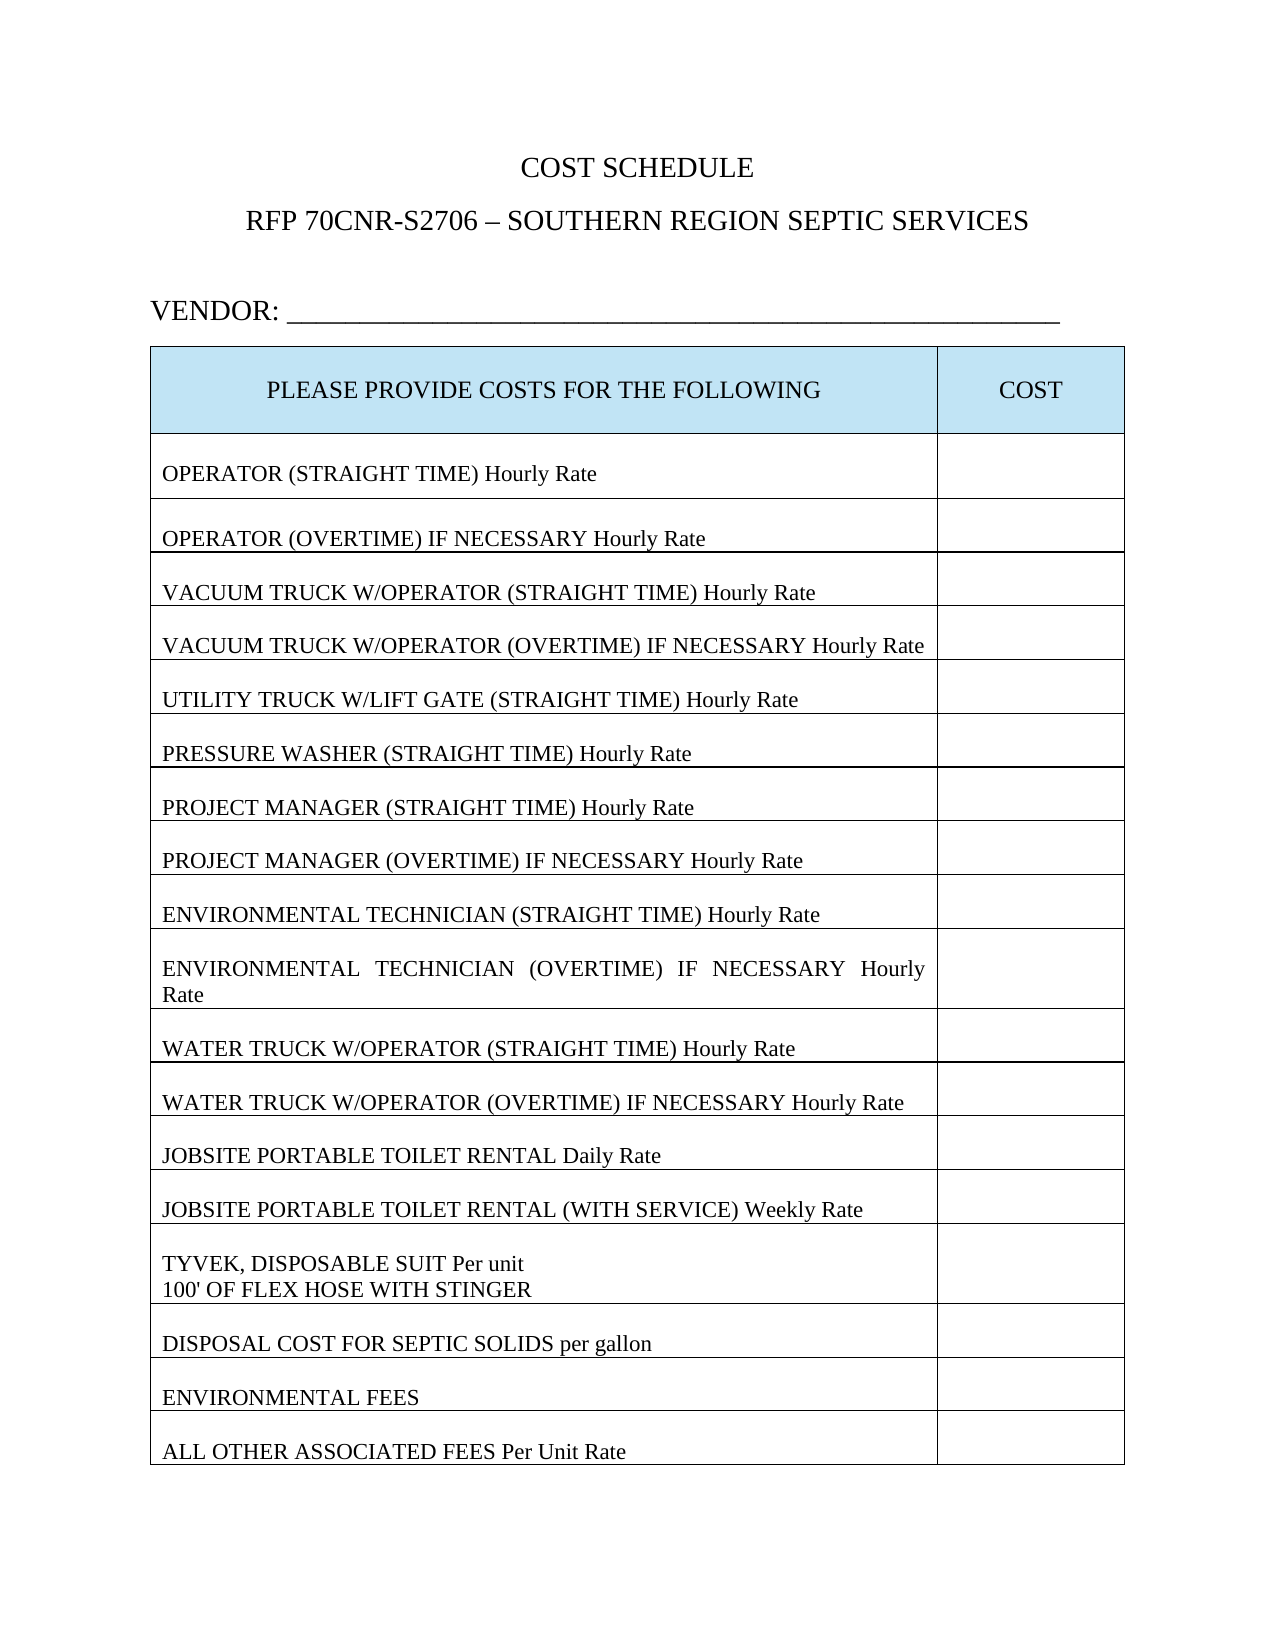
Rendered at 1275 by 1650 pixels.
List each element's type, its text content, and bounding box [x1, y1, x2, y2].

table_cell [938, 768, 1124, 820]
table_cell OPERATOR (STRAIGHT TIME) Hourly Rate [151, 434, 937, 498]
table_cell [938, 1358, 1124, 1410]
table_cell [938, 714, 1124, 766]
table_cell WATER TRUCK W/OPERATOR (OVERTIME) IF NECESSARY Hourly Rate [151, 1063, 937, 1115]
table_cell ALL OTHER ASSOCIATED FEES Per Unit Rate [151, 1411, 937, 1464]
table_cell ENVIRONMENTAL TECHNICIAN (OVERTIME) IF NECESSARY Hourly Rate [151, 929, 937, 1008]
table_cell [938, 1009, 1124, 1061]
table_cell [938, 553, 1124, 605]
table_cell VACUUM TRUCK W/OPERATOR (STRAIGHT TIME) Hourly Rate [151, 553, 937, 605]
table_cell [938, 434, 1124, 498]
table_cell [938, 660, 1124, 713]
table_cell DISPOSAL COST FOR SEPTIC SOLIDS per gallon [151, 1304, 937, 1357]
table_cell WATER TRUCK W/OPERATOR (STRAIGHT TIME) Hourly Rate [151, 1009, 937, 1061]
table_cell [938, 821, 1124, 874]
table_cell [938, 875, 1124, 928]
text VENDOR: _____________________________________________________ [150, 293, 1125, 326]
table_cell [938, 1224, 1124, 1303]
table_cell [938, 499, 1124, 551]
table_cell [938, 1116, 1124, 1169]
table_cell [938, 606, 1124, 659]
table_header COST [938, 347, 1124, 433]
table_cell OPERATOR (OVERTIME) IF NECESSARY Hourly Rate [151, 499, 937, 551]
table_cell PRESSURE WASHER (STRAIGHT TIME) Hourly Rate [151, 714, 937, 766]
table_cell PROJECT MANAGER (OVERTIME) IF NECESSARY Hourly Rate [151, 821, 937, 874]
table_cell VACUUM TRUCK W/OPERATOR (OVERTIME) IF NECESSARY Hourly Rate [151, 606, 937, 659]
table_cell [938, 1063, 1124, 1115]
table_cell UTILITY TRUCK W/LIFT GATE (STRAIGHT TIME) Hourly Rate [151, 660, 937, 713]
text RFP 70CNR-S2706 – SOUTHERN REGION SEPTIC SERVICES [150, 203, 1125, 236]
text COST SCHEDULE [150, 150, 1125, 183]
table_cell [938, 1304, 1124, 1357]
table_cell JOBSITE PORTABLE TOILET RENTAL (WITH SERVICE) Weekly Rate [151, 1170, 937, 1223]
table_cell [938, 929, 1124, 1008]
table_cell JOBSITE PORTABLE TOILET RENTAL Daily Rate [151, 1116, 937, 1169]
table_cell ENVIRONMENTAL TECHNICIAN (STRAIGHT TIME) Hourly Rate [151, 875, 937, 928]
table_cell [938, 1170, 1124, 1223]
table_cell TYVEK, DISPOSABLE SUIT Per unit 100' OF FLEX HOSE WITH STINGER [151, 1224, 937, 1303]
table_header PLEASE PROVIDE COSTS FOR THE FOLLOWING [151, 347, 937, 433]
table_cell ENVIRONMENTAL FEES [151, 1358, 937, 1410]
table_cell [938, 1411, 1124, 1464]
table_cell PROJECT MANAGER (STRAIGHT TIME) Hourly Rate [151, 768, 937, 820]
